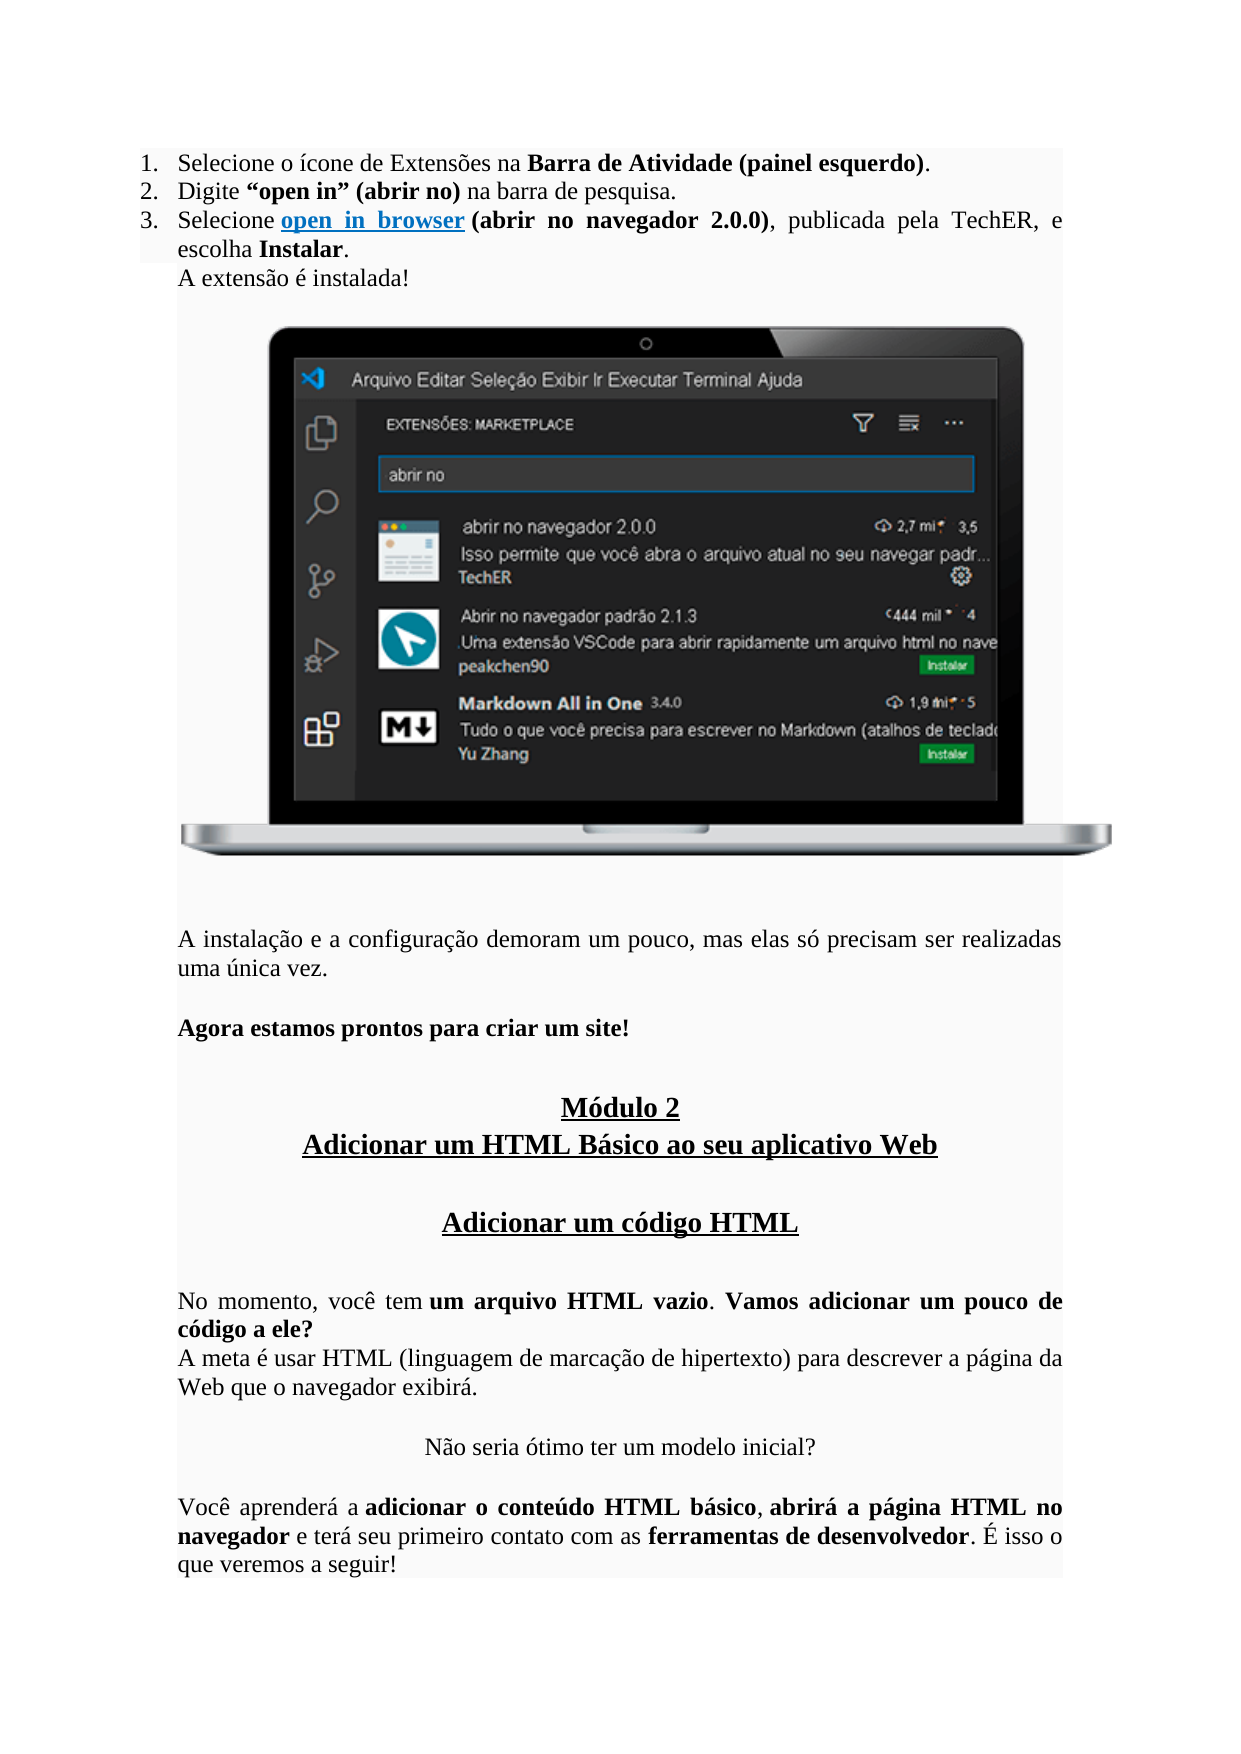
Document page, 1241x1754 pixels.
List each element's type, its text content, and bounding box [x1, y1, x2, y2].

list Digite “open in” (abrir no) na barra de pesquisa. [140, 176, 1063, 205]
text Você aprenderá a adicionar o conteúdo HTML básico, abrirá a página HTML no navegador e terá seu primeiro contato com as ferramentas de desenvolvedor. É isso o que veremos a seguir! [177, 1492, 1063, 1578]
text A extensão é instalada! [177, 263, 1063, 291]
list Selecione open in browser (abrir no navegador 2.0.0), publicada pela TechER, e escolha Instalar. [140, 205, 1063, 263]
text Agora estamos prontos para criar um site! [177, 1013, 1063, 1042]
subtitle Módulo 2 [177, 1086, 1063, 1123]
text No momento, você tem um arquivo HTML vazio. Vamos adicionar um pouco de código a ele? [177, 1286, 1063, 1343]
list Selecione o ícone de Extensões na Barra de Atividade (painel esquerdo). [140, 148, 1063, 176]
text A meta é usar HTML (linguagem de marcação de hipertexto) para descrever a página da Web que o navegador exibirá. [177, 1343, 1063, 1401]
picture [177, 322, 1115, 862]
text Não seria ótimo ter um modelo inicial? [177, 1432, 1063, 1461]
text A instalação e a configuração demoram um pouco, mas elas só precisam ser realizadas uma única vez. [177, 924, 1063, 982]
subtitle Adicionar um HTML Básico ao seu aplicativo Web [177, 1123, 1063, 1161]
subtitle Adicionar um código HTML [177, 1205, 1063, 1239]
